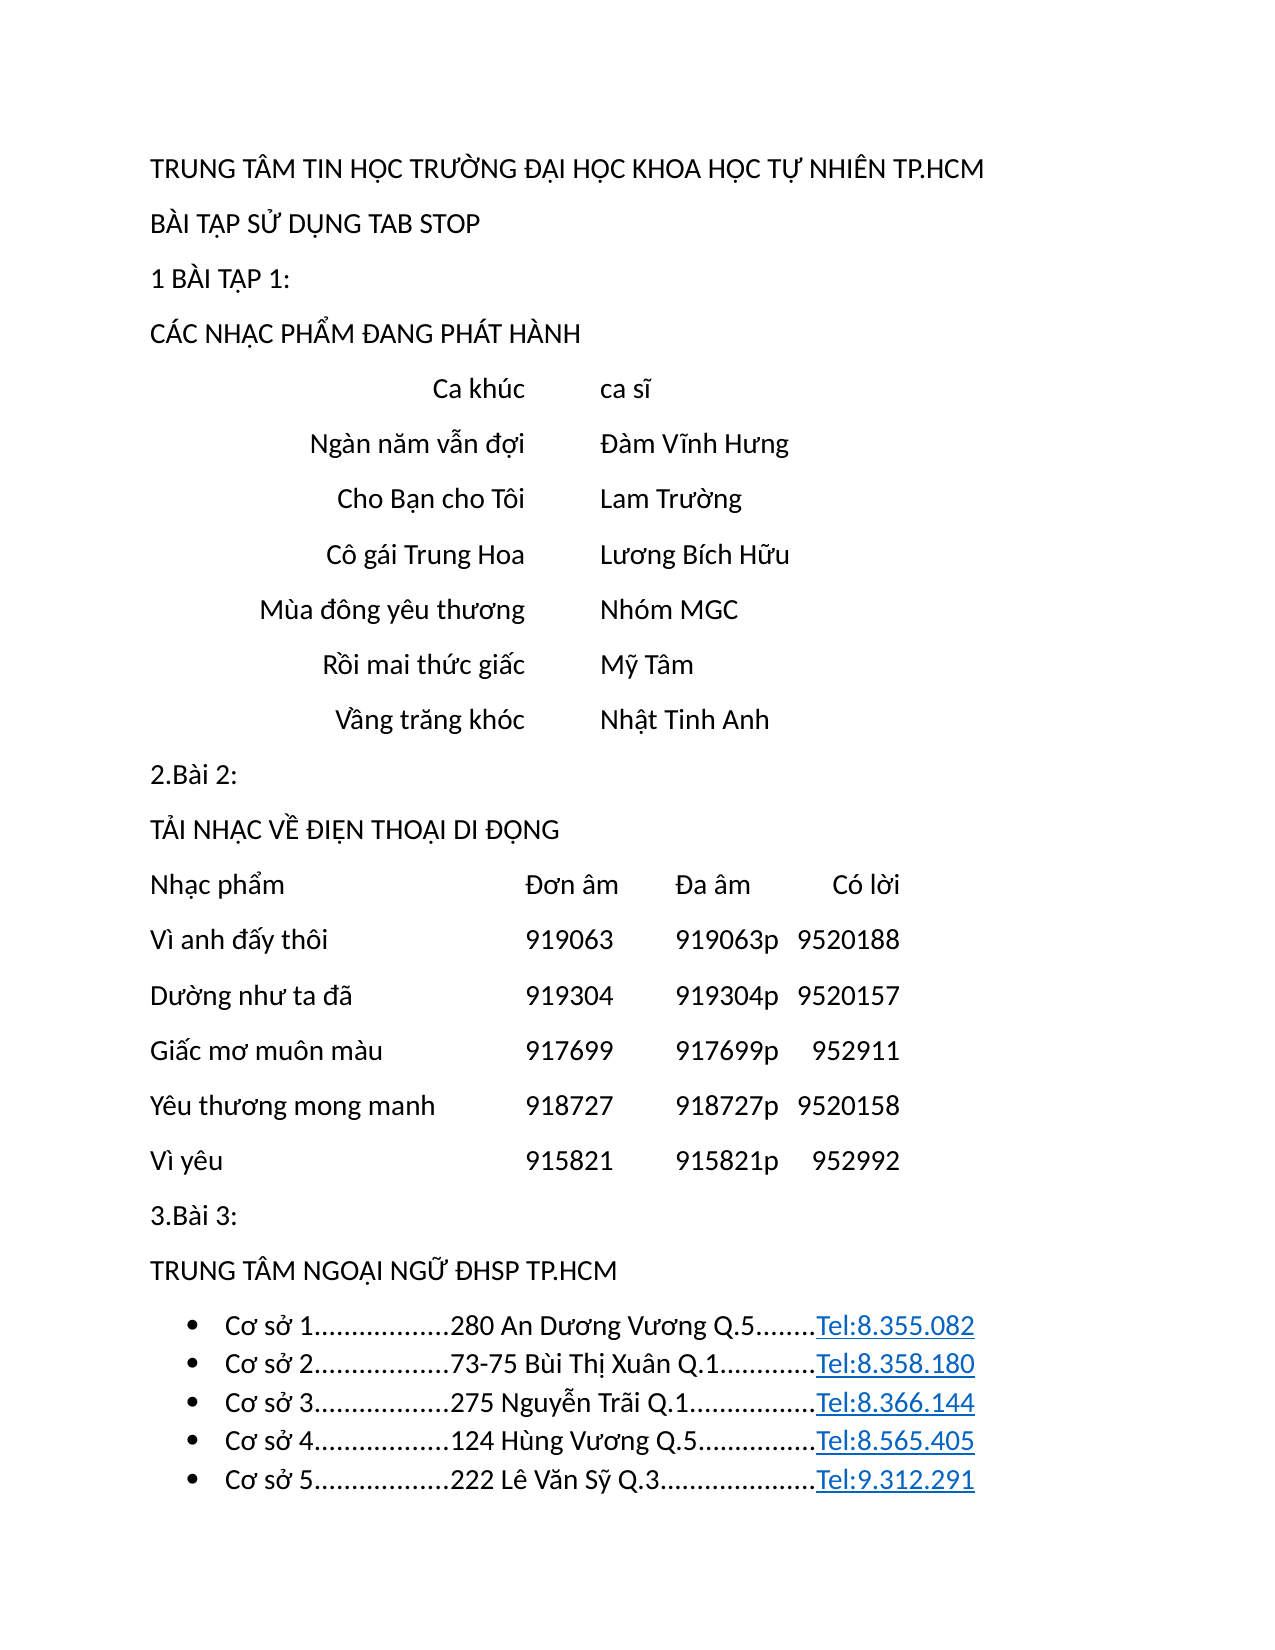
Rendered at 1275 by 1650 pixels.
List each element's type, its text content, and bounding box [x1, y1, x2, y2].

text Ca khúc ca sĩ [150, 370, 1125, 406]
text CÁC NHẠC PHẨM ĐANG PHÁT HÀNH [150, 315, 1125, 351]
text Vì yêu 915821 915821p 952992 [150, 1142, 1125, 1177]
text Dường như ta đã 919304 919304p 9520157 [150, 977, 1125, 1012]
text Nhạc phẩm Đơn âm Đa âm Có lời [150, 866, 1125, 902]
list Cơ sở 4 124 Hùng Vương Q.5 Tel:8.565.405 [187, 1422, 1125, 1458]
text TẢI NHẠC VỀ ĐIỆN THOẠI DI ĐỘNG [150, 811, 1125, 847]
text Vì anh đấy thôi 919063 919063p 9520188 [150, 921, 1125, 957]
text Cho Bạn cho Tôi Lam Trường [150, 481, 1125, 516]
text Mùa đông yêu thương Nhóm MGC [150, 591, 1125, 626]
text Vầng trăng khóc Nhật Tinh Anh [150, 701, 1125, 737]
list Cơ sở 5 222 Lê Văn Sỹ Q.3 Tel:9.312.291 [187, 1461, 1125, 1497]
text Rồi mai thức giấc Mỹ Tâm [150, 646, 1125, 682]
text 1 BÀI TẬP 1: [150, 260, 1125, 296]
text Ngàn năm vẫn đợi Đàm Vĩnh Hưng [150, 426, 1125, 461]
list Cơ sở 1 280 An Dương Vương Q.5 Tel:8.355.082 [187, 1307, 1125, 1343]
text BÀI TẬP SỬ DỤNG TAB STOP [150, 205, 1125, 241]
text Giấc mơ muôn màu 917699 917699p 952911 [150, 1032, 1125, 1067]
list Cơ sở 2 73-75 Bùi Thị Xuân Q.1 Tel:8.358.180 [187, 1346, 1125, 1381]
text TRUNG TÂM TIN HỌC TRƯỜNG ĐẠI HỌC KHOA HỌC TỰ NHIÊN TP.HCM [150, 150, 1125, 186]
text 2.Bài 2: [150, 756, 1125, 792]
list Cơ sở 3 275 Nguyễn Trãi Q.1 Tel:8.366.144 [187, 1384, 1125, 1420]
text TRUNG TÂM NGOẠI NGỮ ĐHSP TP.HCM [150, 1252, 1125, 1288]
text Yêu thương mong manh 918727 918727p 9520158 [150, 1087, 1125, 1122]
text Cô gái Trung Hoa Lương Bích Hữu [150, 536, 1125, 571]
text 3.Bài 3: [150, 1197, 1125, 1233]
